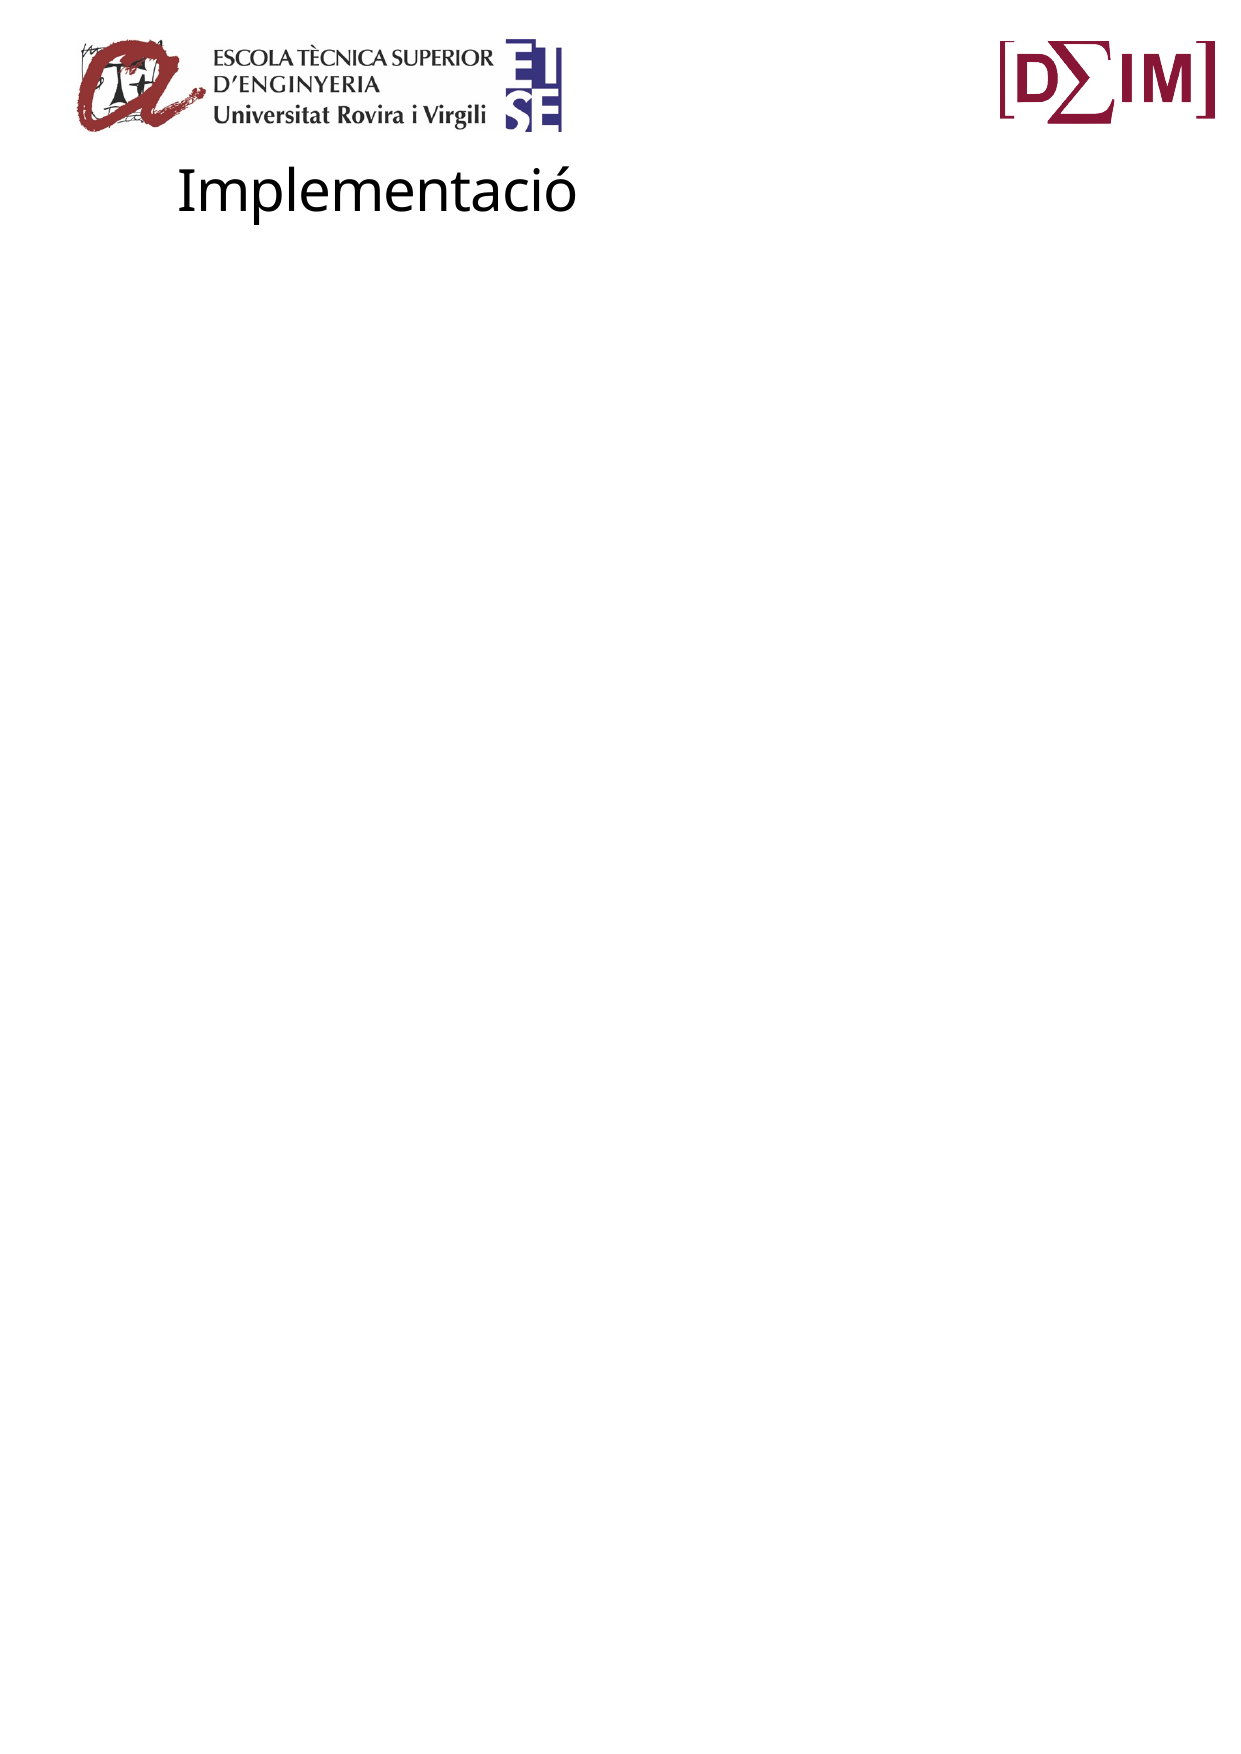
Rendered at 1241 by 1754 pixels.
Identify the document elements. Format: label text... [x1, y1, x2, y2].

picture [1000, 41, 1222, 131]
picture [76, 39, 562, 132]
title Implementació [177, 149, 1063, 228]
